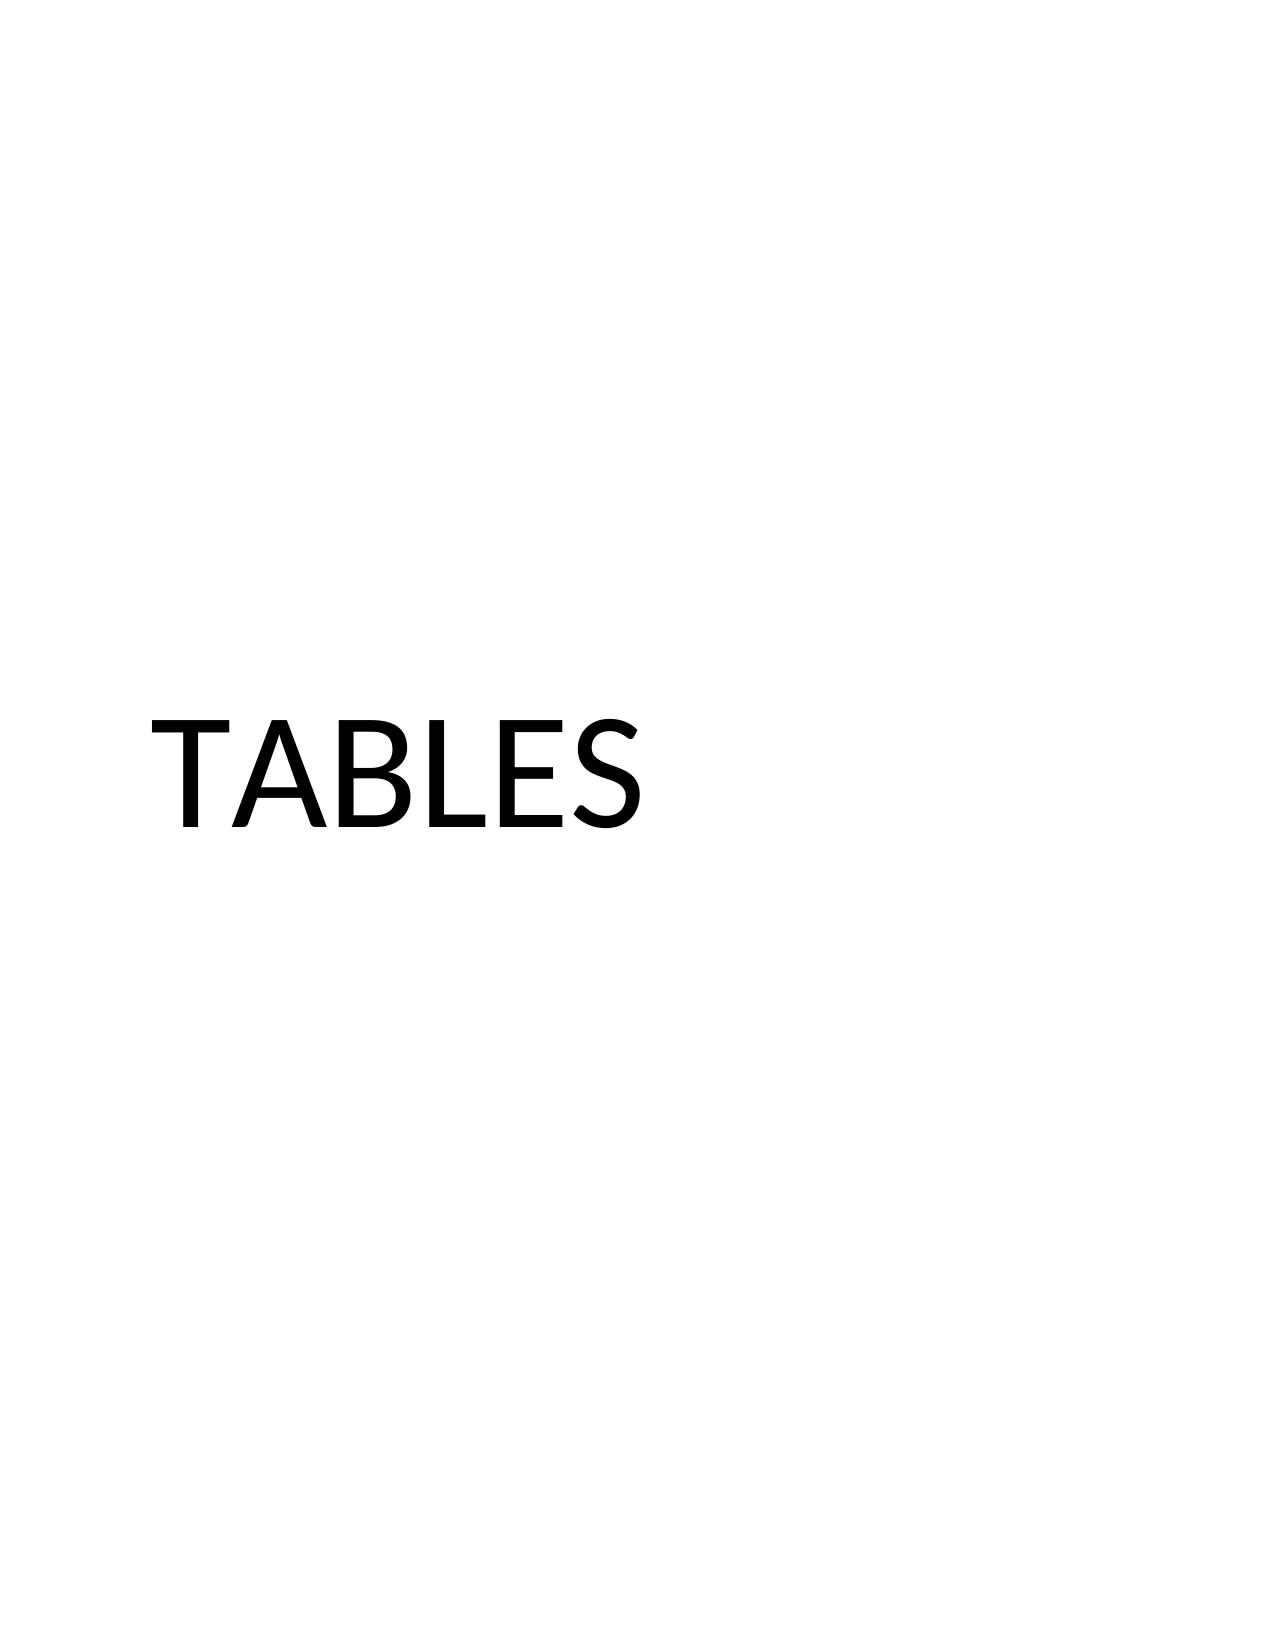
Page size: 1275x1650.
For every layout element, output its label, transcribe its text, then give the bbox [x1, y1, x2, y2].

text TABLES [150, 666, 1125, 869]
